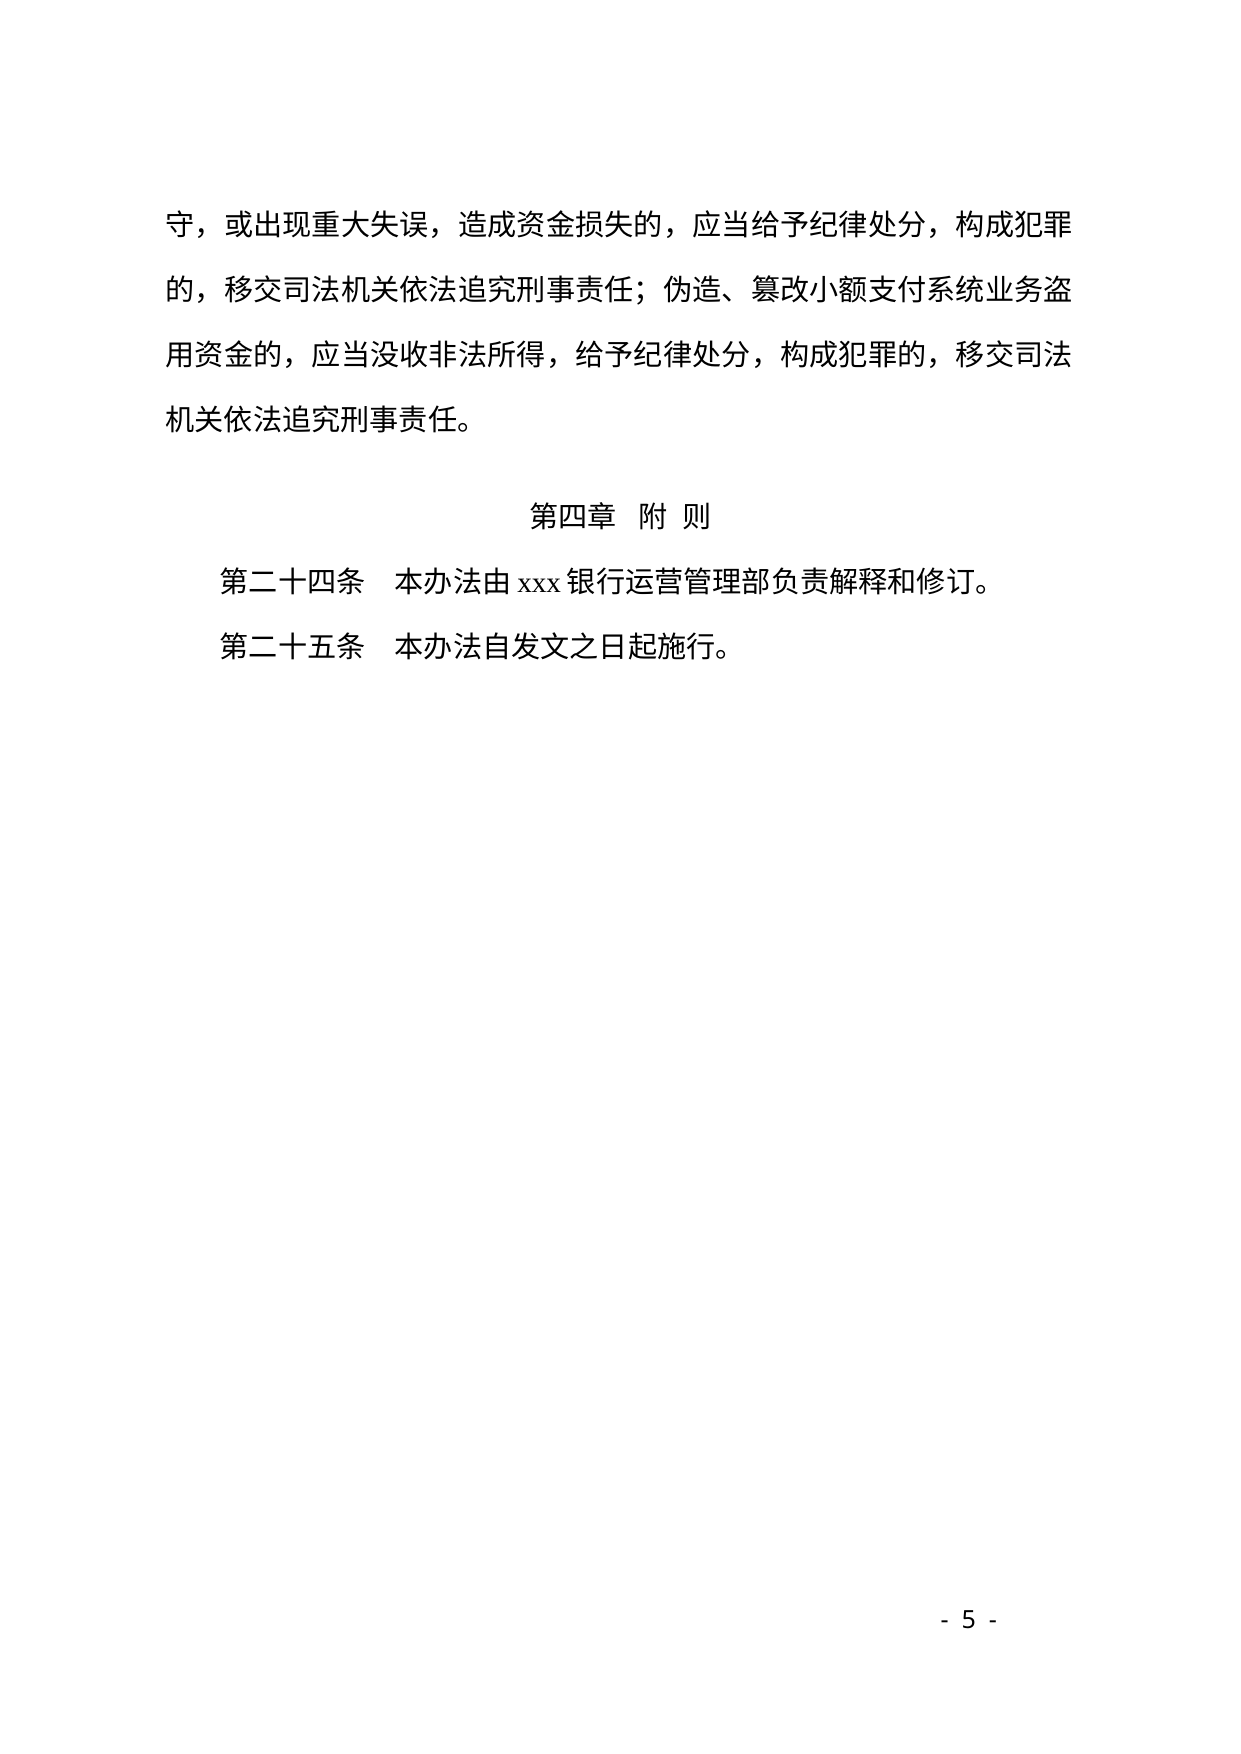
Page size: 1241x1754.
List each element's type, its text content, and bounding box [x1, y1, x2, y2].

text 第四章 附 则 [165, 482, 1075, 547]
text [165, 190, 1075, 450]
text 第二十五条 本办法自发文之日起施行。 [165, 612, 1075, 677]
text 第二十四条 本办法由xxx银行运营管理部负责解释和修订。 [165, 547, 1075, 612]
